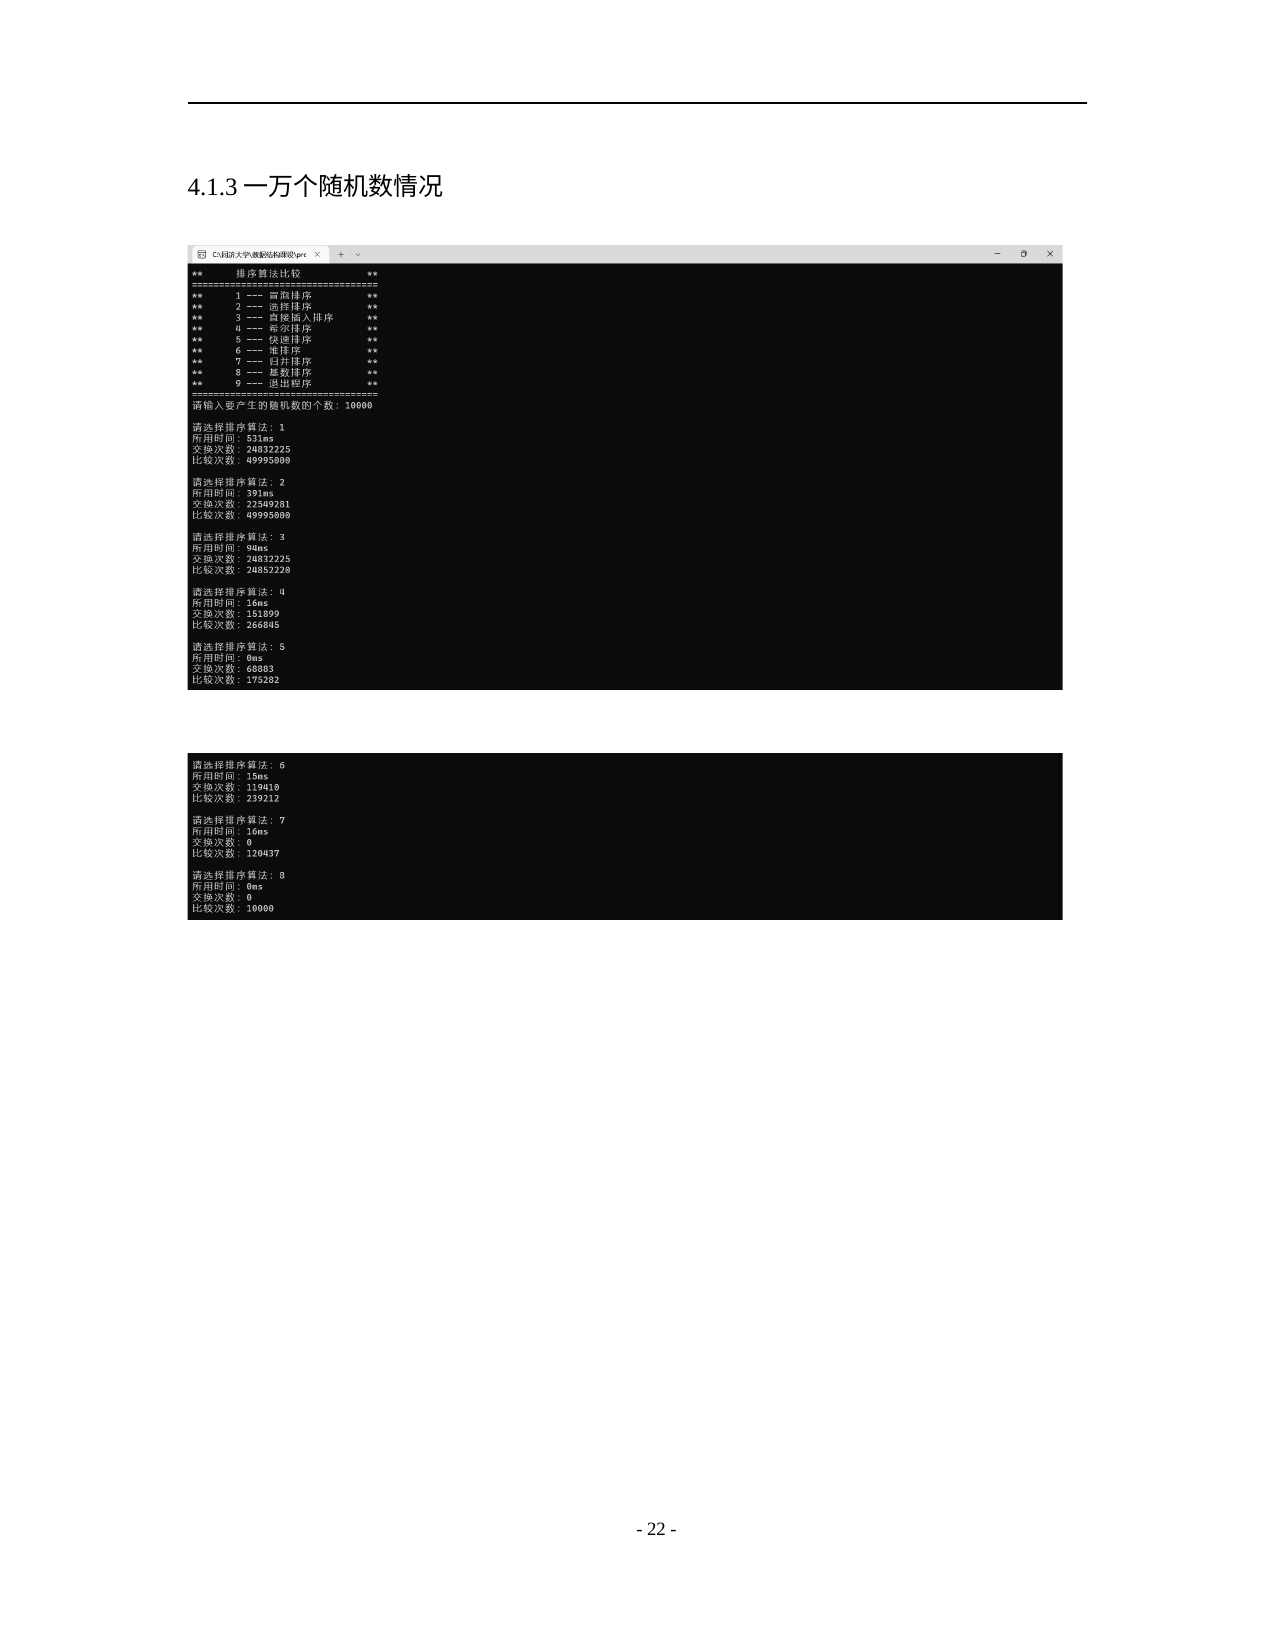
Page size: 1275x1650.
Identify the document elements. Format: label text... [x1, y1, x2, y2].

picture [187, 245, 1063, 690]
picture [187, 753, 1063, 920]
subtitle 4.1.3 一万个随机数情况 [187, 166, 1087, 203]
